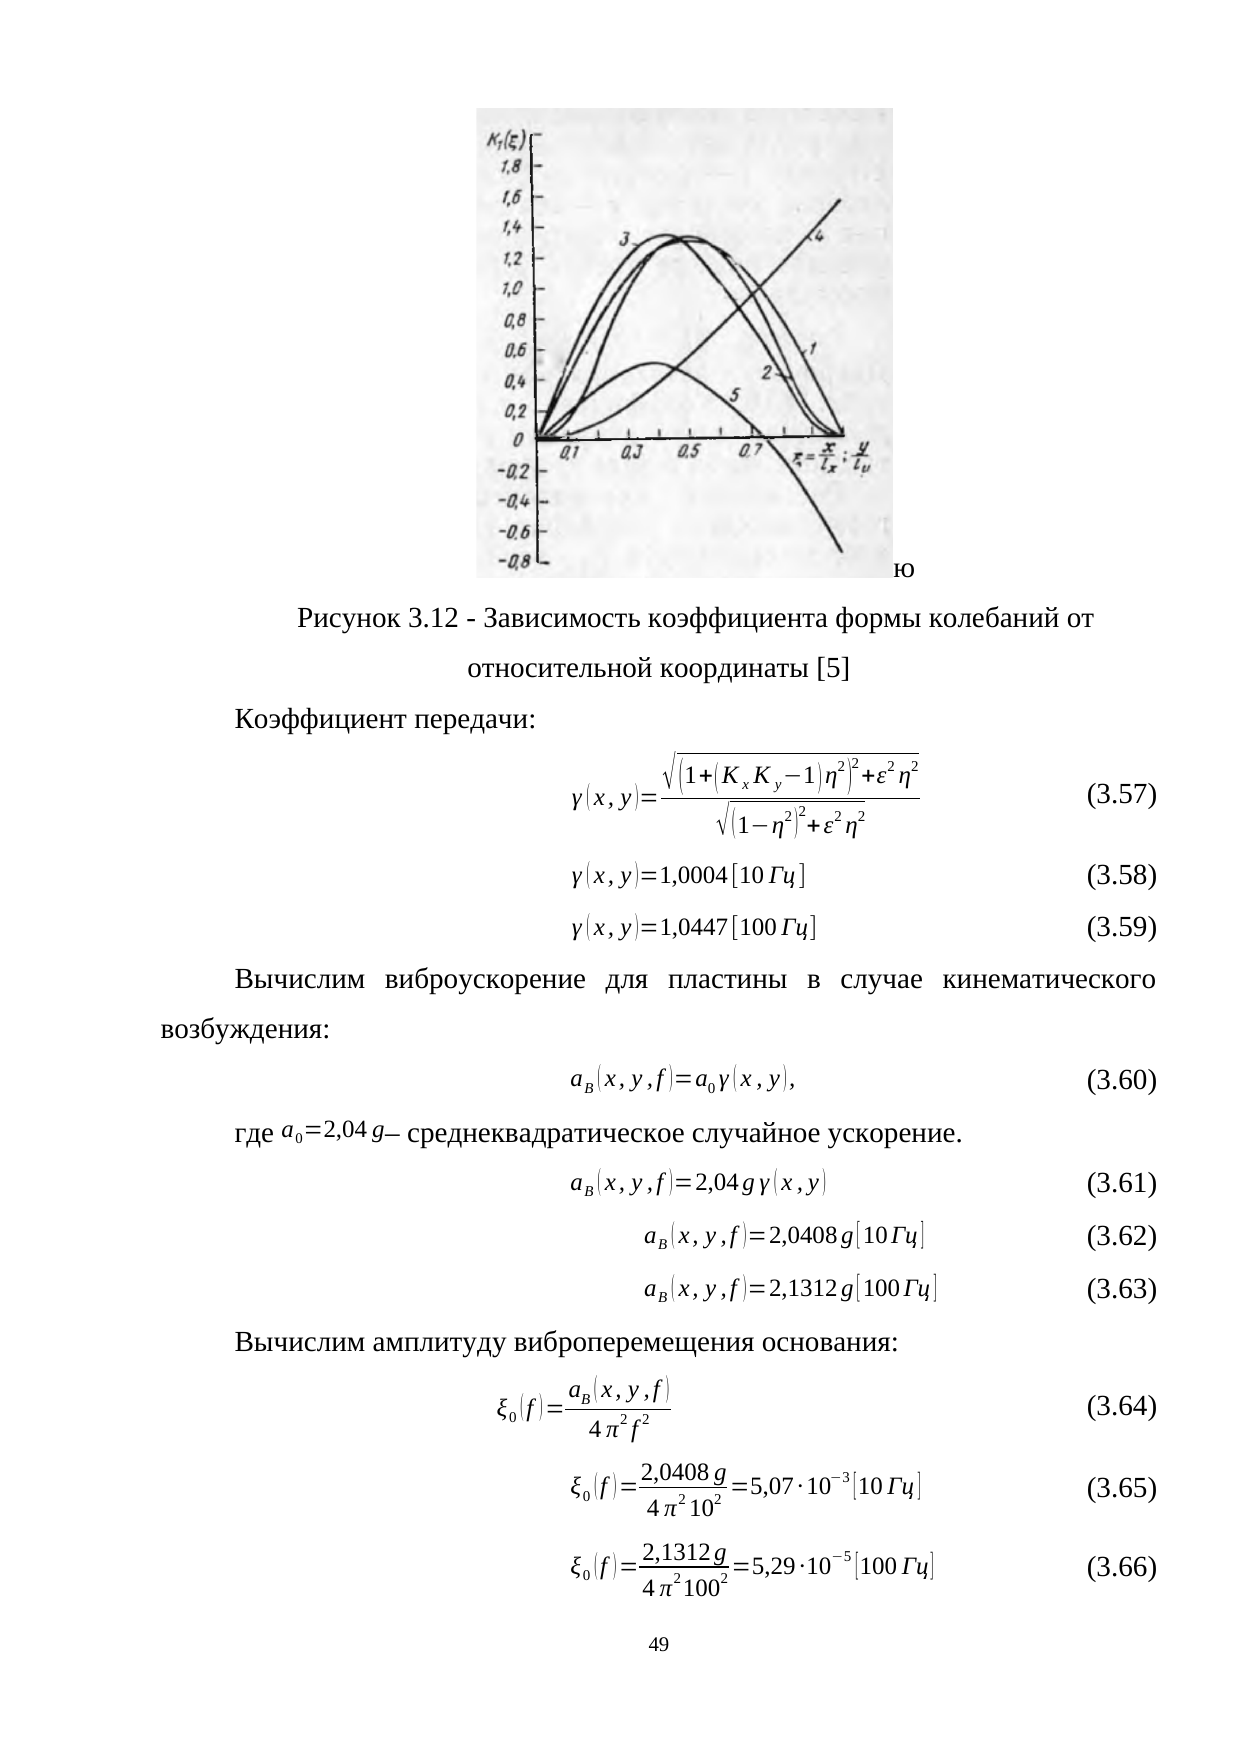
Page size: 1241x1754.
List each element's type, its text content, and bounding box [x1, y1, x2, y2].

text (3.61) [160, 1165, 1157, 1201]
text (3.62) [160, 1218, 1157, 1254]
text (3.64) [160, 1374, 1157, 1442]
text (3.66) [160, 1538, 1157, 1601]
picture [476, 108, 893, 578]
text (3.57) [160, 751, 1157, 840]
text где – среднеквадратическое случайное ускорение. [160, 1115, 1157, 1148]
text Вычислим виброускорение для пластины в случае кинематического возбуждения: [160, 961, 1157, 1045]
text (3.63) [160, 1271, 1157, 1307]
text (3.59) [160, 909, 1157, 944]
text Коэффициент передачи: [160, 701, 1157, 734]
text Рисунок 3.12 - Зависимость коэффициента формы колебаний от относительной координаты [5] [160, 600, 1157, 684]
text (3.60) [160, 1062, 1157, 1098]
text (3.65) [160, 1459, 1157, 1521]
text Вычислим амплитуду виброперемещения основания: [160, 1324, 1157, 1358]
text (3.58) [160, 857, 1157, 892]
